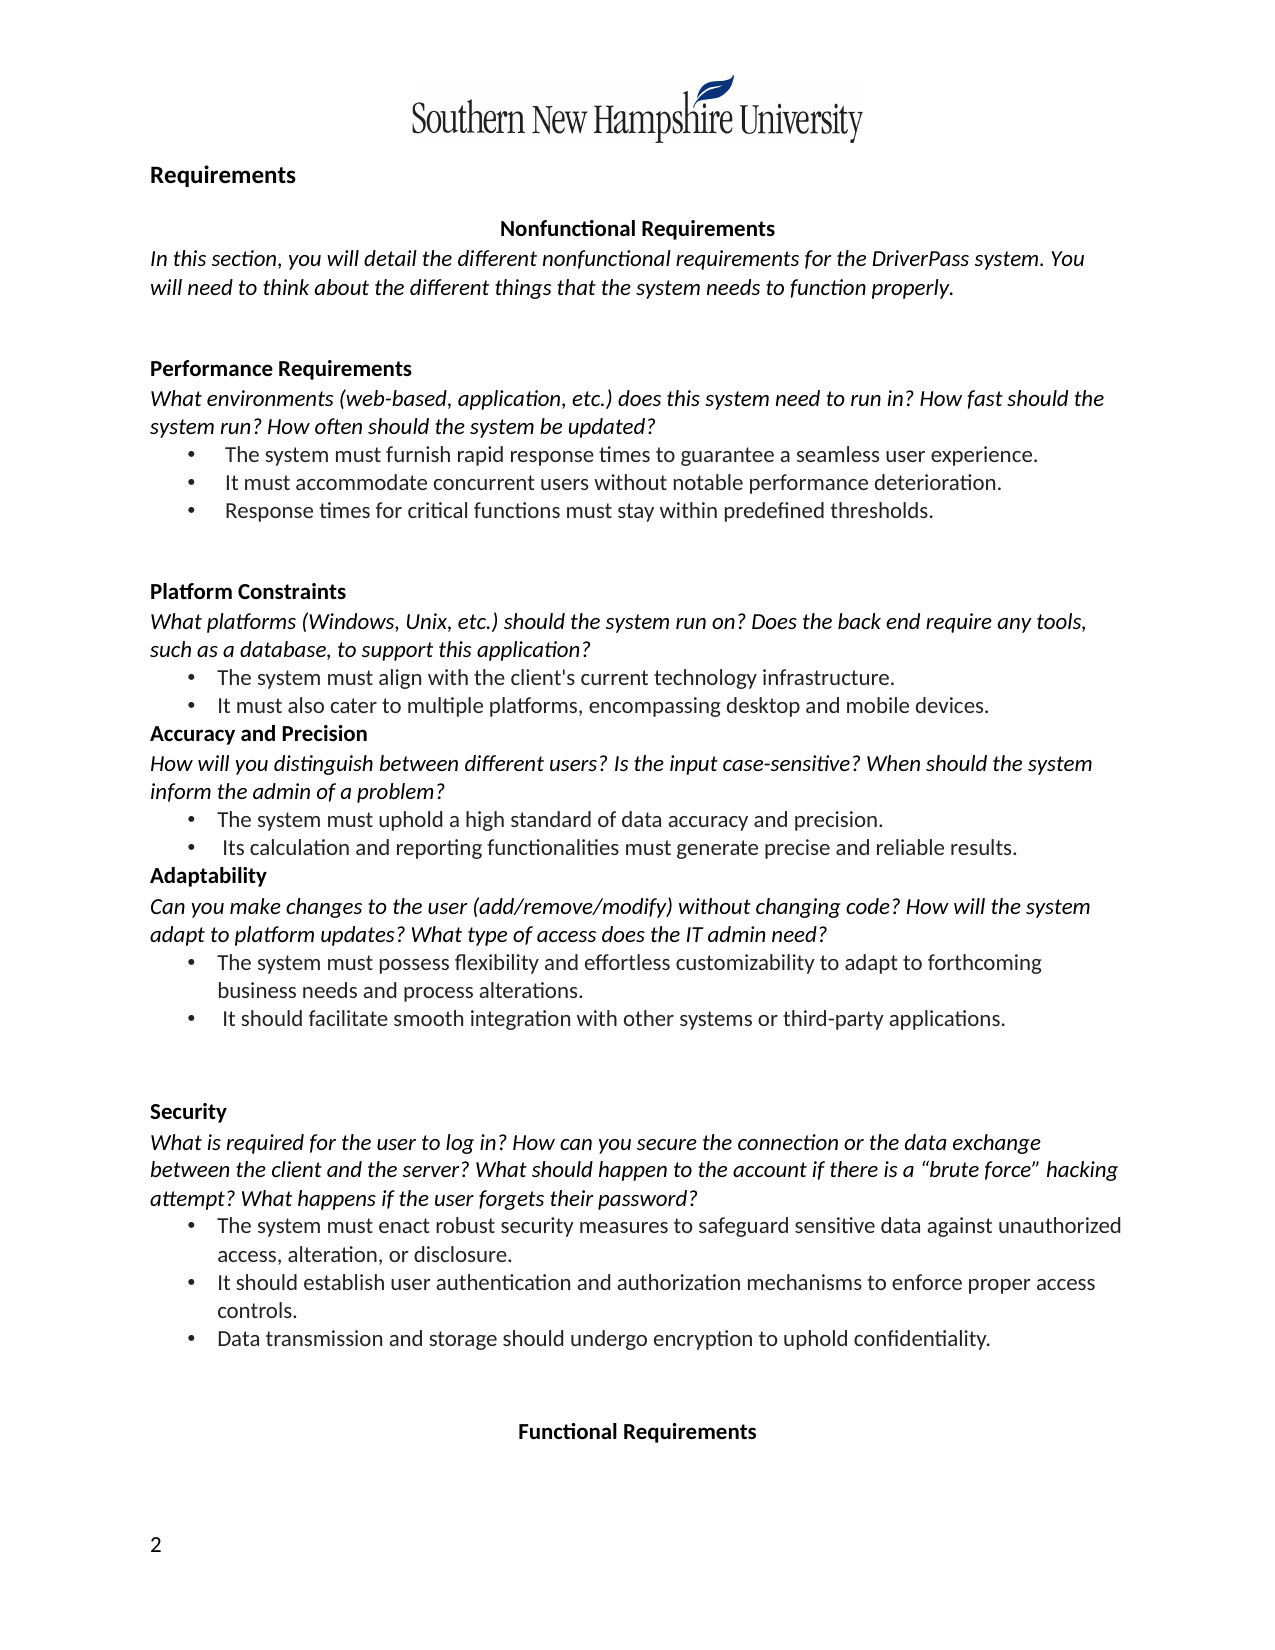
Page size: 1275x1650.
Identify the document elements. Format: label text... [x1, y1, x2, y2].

text Can you make changes to the user (add/remove/modify) without changing code? How will the system adapt to platform updates? What type of access does the IT admin need? [150, 892, 1125, 948]
subtitle Performance Requirements [150, 354, 1125, 382]
subtitle Functional Requirements [150, 1417, 1125, 1445]
list Response times for critical functions must stay within predefined thresholds. [187, 496, 1125, 524]
subtitle Nonfunctional Requirements [150, 214, 1125, 242]
text How will you distinguish between different users? Is the input case-sensitive? When should the system inform the admin of a problem? [150, 749, 1125, 806]
subtitle Security [150, 1097, 1125, 1125]
subtitle Adaptability [150, 862, 1125, 889]
list It should facilitate smooth integration with other systems or third-party applications. [187, 1004, 1125, 1032]
picture [412, 75, 863, 143]
list Its calculation and reporting functionalities must generate precise and reliable results. [187, 833, 1125, 862]
text What environments (web-based, application, etc.) does this system need to run in? How fast should the system run? How often should the system be updated? [150, 384, 1125, 440]
list It must also cater to multiple platforms, encompassing desktop and mobile devices. [187, 691, 1125, 719]
text What platforms (Windows, Unix, etc.) should the system run on? Does the back end require any tools, such as a database, to support this application? [150, 607, 1125, 663]
list It must accommodate concurrent users without notable performance deterioration. [187, 468, 1125, 496]
subtitle Requirements [150, 159, 1125, 189]
subtitle Accuracy and Precision [150, 719, 1125, 747]
list The system must uphold a high standard of data accuracy and precision. [187, 806, 1125, 833]
text What is required for the user to log in? How can you secure the connection or the data exchange between the client and the server? What should happen to the account if there is a “brute force” hacking attempt? What happens if the user forgets their password? [150, 1128, 1125, 1212]
list The system must enact robust security measures to safeguard sensitive data against unauthorized access, alteration, or disclosure. [187, 1212, 1125, 1268]
list It should establish user authentication and authorization mechanisms to enforce proper access controls. [187, 1268, 1125, 1324]
list The system must align with the client's current technology infrastructure. [187, 663, 1125, 691]
list The system must possess flexibility and effortless customizability to adapt to forthcoming business needs and process alterations. [187, 948, 1125, 1004]
text In this section, you will detail the different nonfunctional requirements for the DriverPass system. You will need to think about the different things that the system needs to function properly. [150, 244, 1125, 301]
subtitle Platform Constraints [150, 577, 1125, 605]
list The system must furnish rapid response times to guarantee a seamless user experience. [187, 440, 1125, 468]
list Data transmission and storage should undergo encryption to uphold confidentiality. [187, 1324, 1125, 1352]
